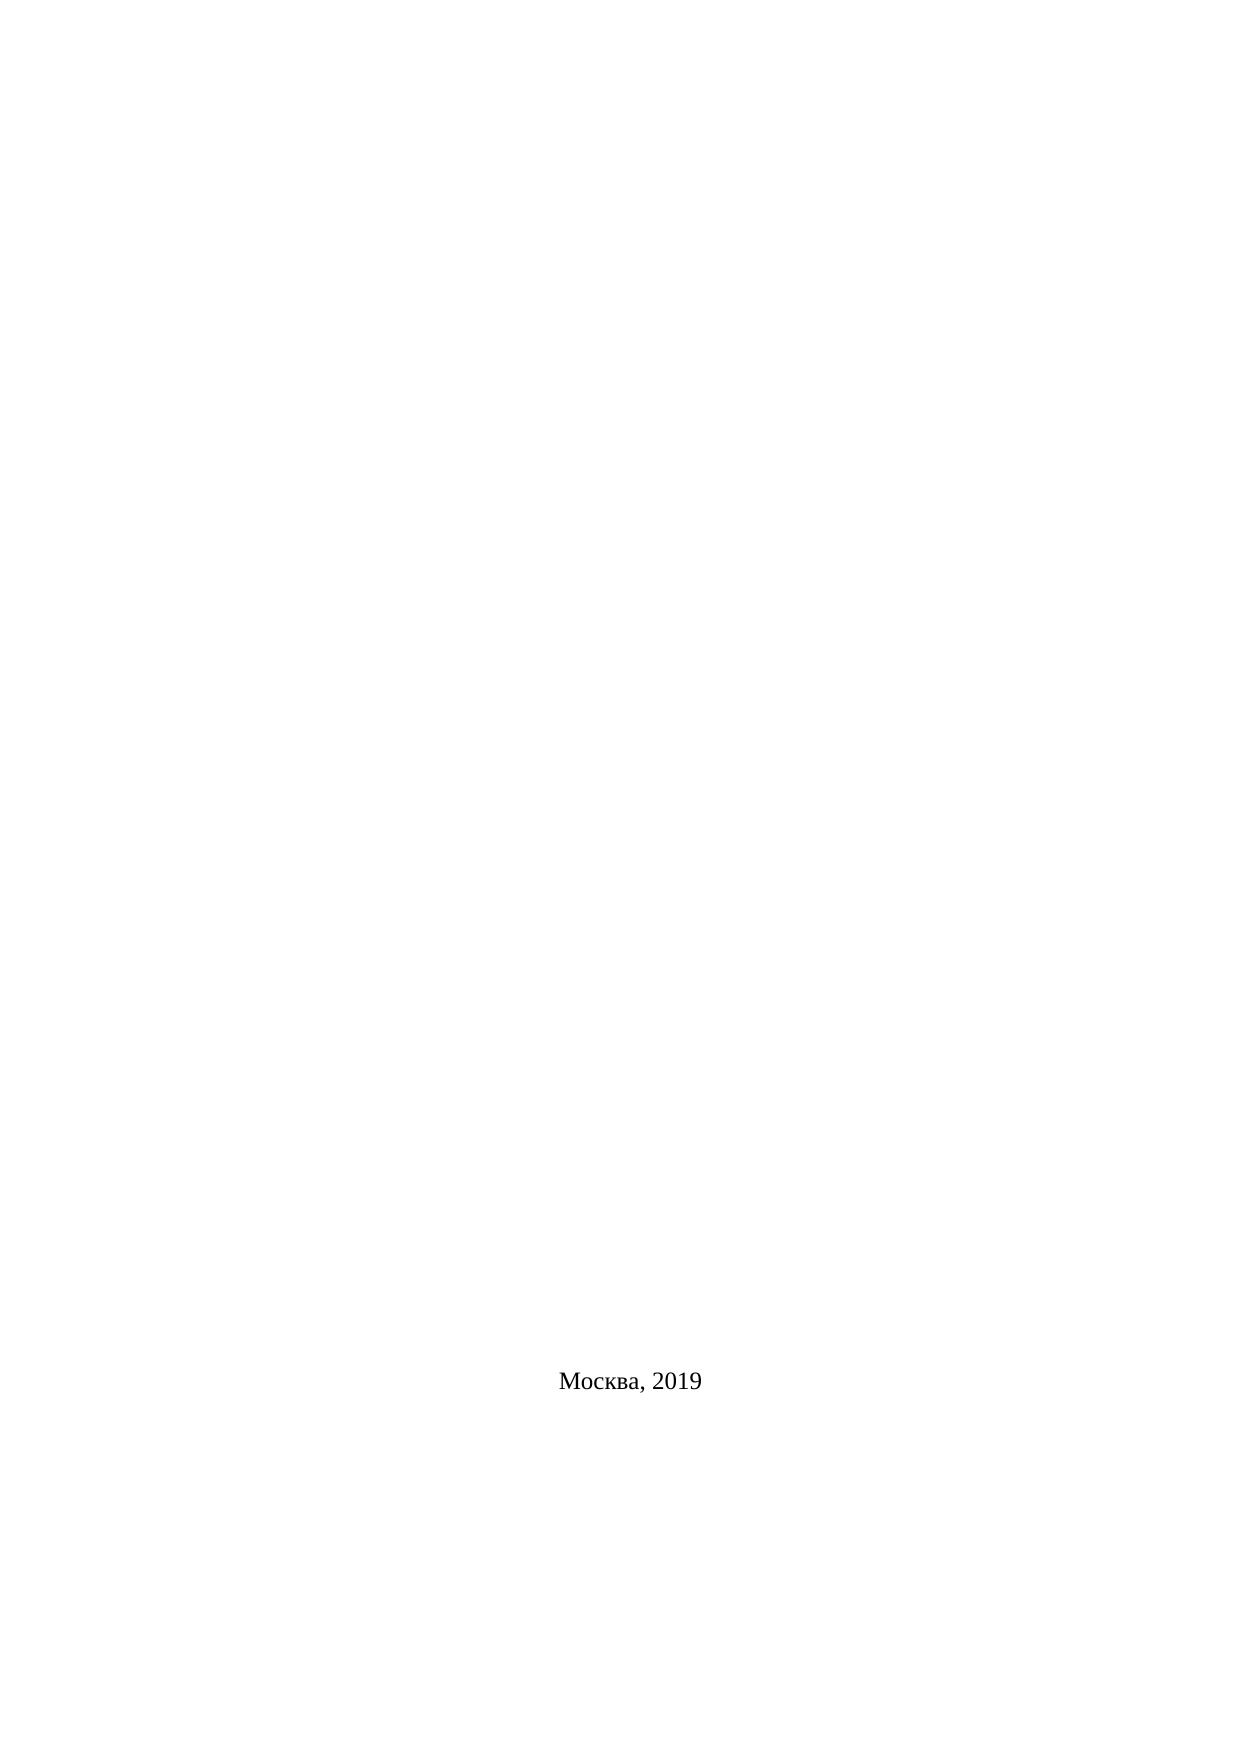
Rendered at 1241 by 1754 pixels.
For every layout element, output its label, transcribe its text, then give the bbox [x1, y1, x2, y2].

text Москва, 2019 [177, 1366, 1152, 1395]
